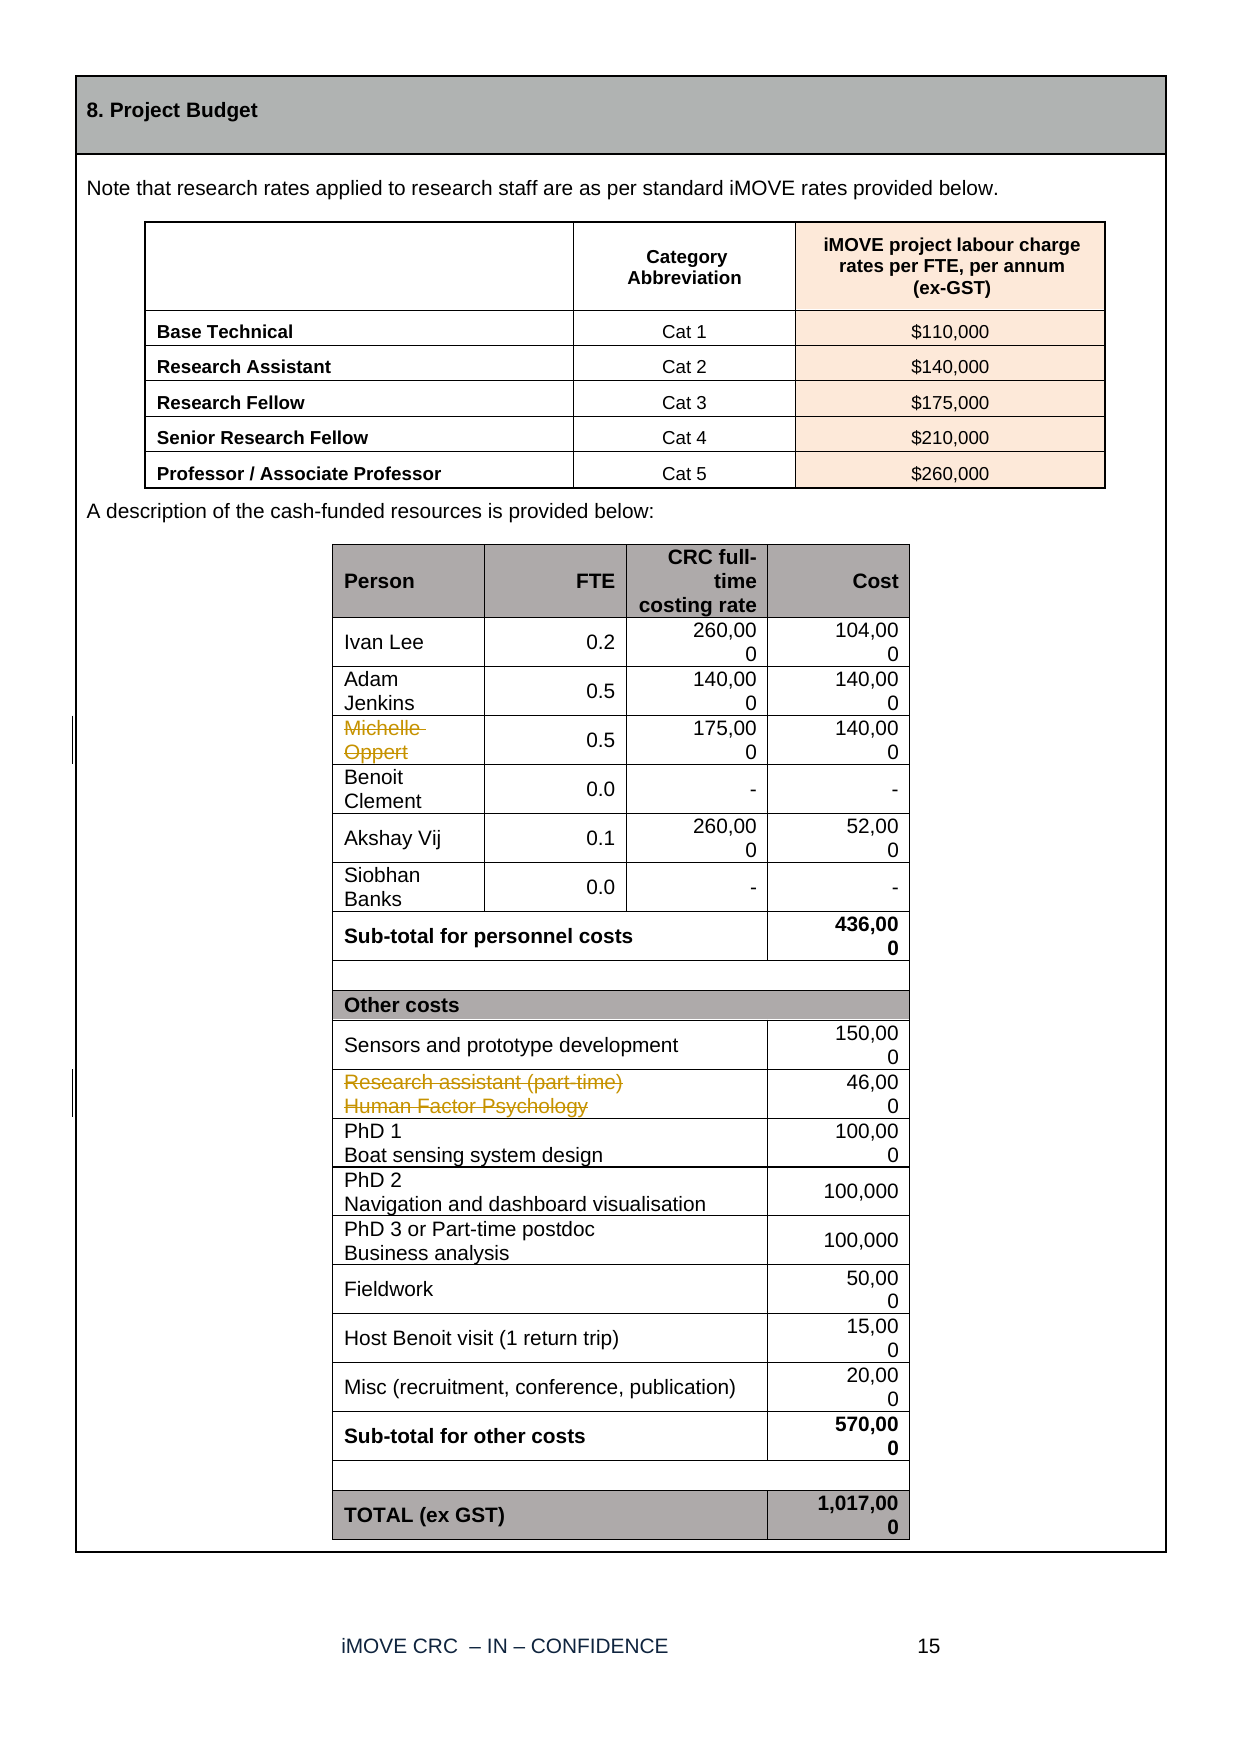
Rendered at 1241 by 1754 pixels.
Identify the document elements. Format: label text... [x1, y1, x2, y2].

table_cell Note that research rates applied to research staff are as per standard iMOVE rates provided below. A description of the cash-funded resources is provided below: [77, 155, 1165, 1551]
table_header 8. Project Budget [77, 77, 1165, 153]
